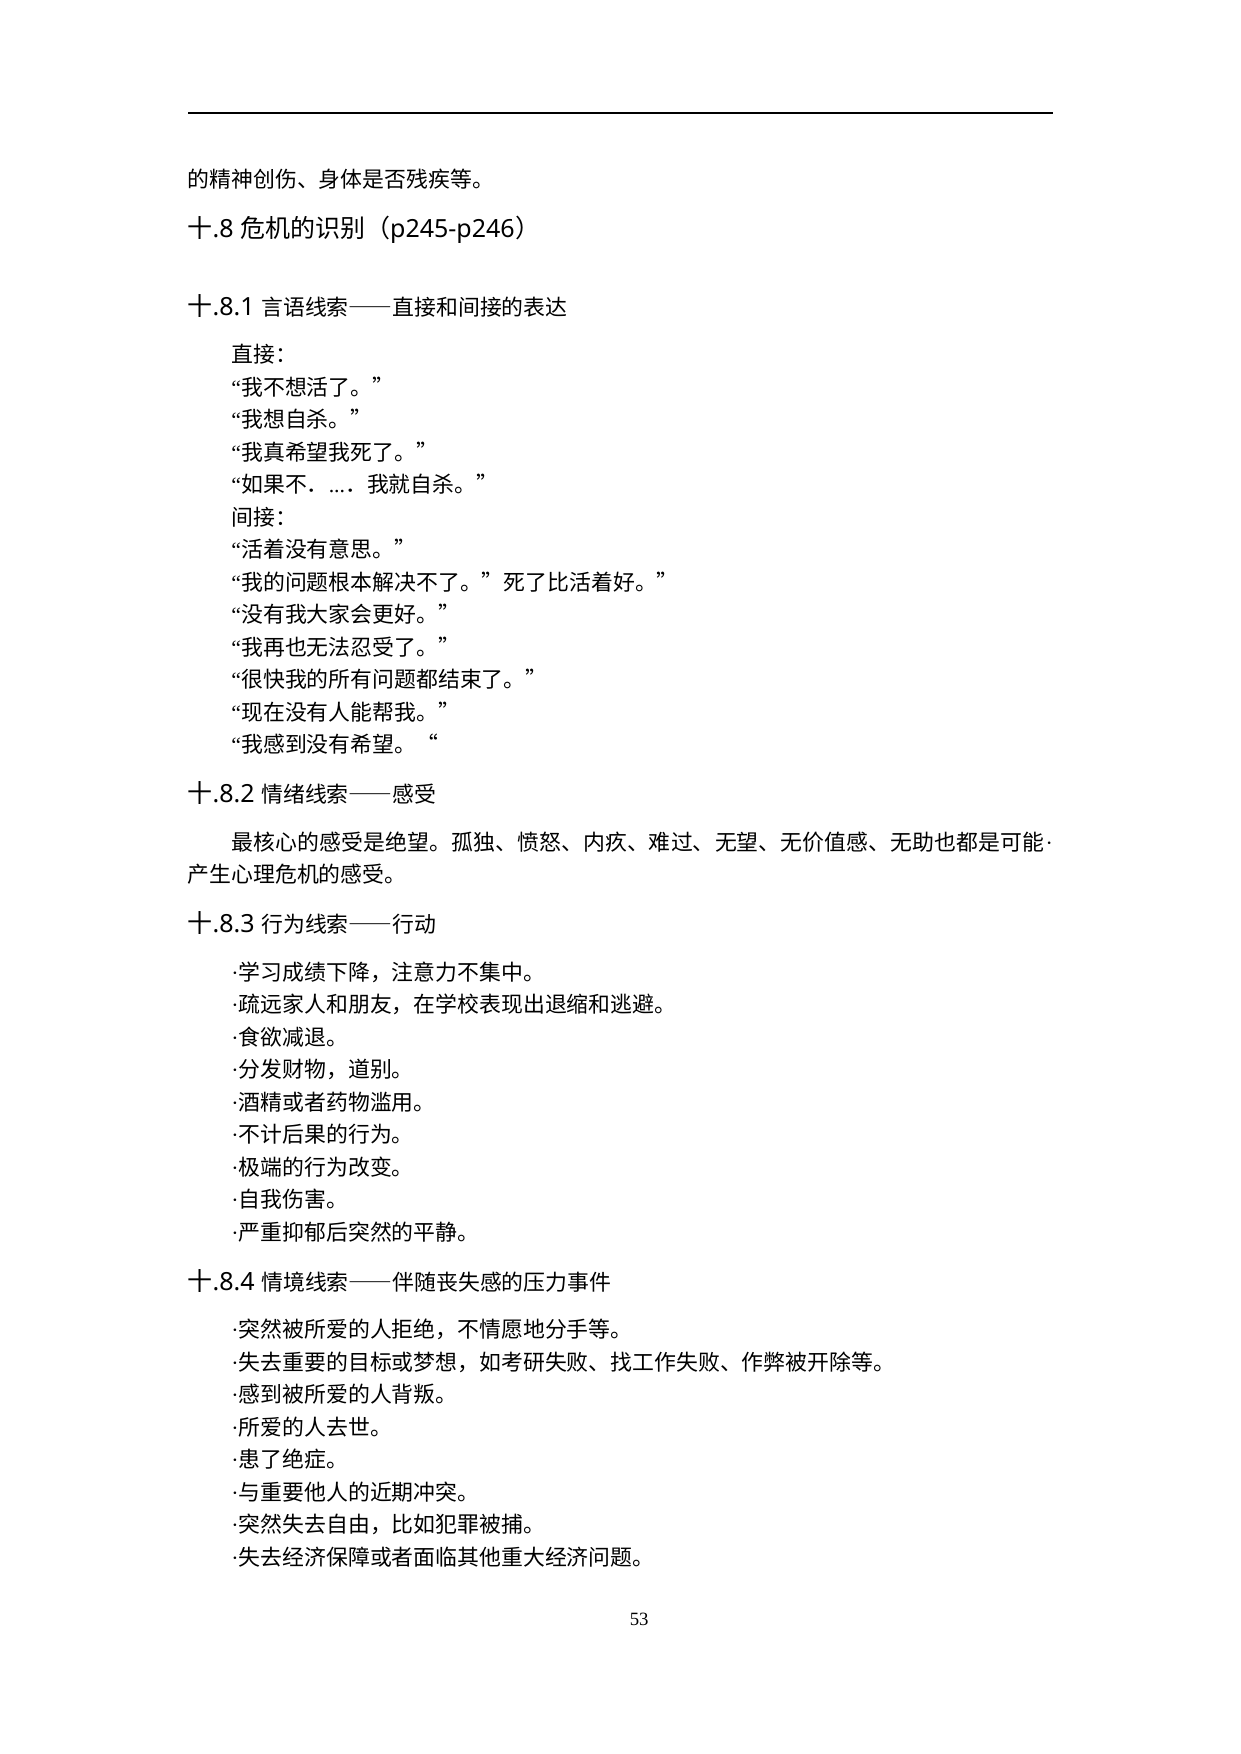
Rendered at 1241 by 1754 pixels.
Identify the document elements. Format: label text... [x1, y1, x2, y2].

text ·患了绝症。 [187, 1442, 1053, 1474]
text “现在没有人能帮我。” [187, 694, 1053, 727]
text “我真希望我死了。” [187, 434, 1053, 467]
text “很快我的所有问题都结束了。” [187, 662, 1053, 694]
text ·食欲减退。 [187, 1019, 1053, 1052]
text 直接： [187, 337, 1053, 369]
text 间接： [187, 499, 1053, 532]
text 最核心的感受是绝望。孤独、愤怒、内疚、难过、无望、无价值感、无助也都是可能·产生心理危机的感受。 [187, 824, 1053, 889]
subtitle 情绪线索——感受 [187, 759, 1053, 824]
text “活着没有意思。” [187, 532, 1053, 564]
text ·失去重要的目标或梦想，如考研失败、找工作失败、作弊被开除等。 [187, 1344, 1053, 1377]
subtitle 危机的识别（p245-p246） [187, 194, 1053, 259]
text ·突然被所爱的人拒绝，不情愿地分手等。 [187, 1312, 1053, 1344]
subtitle 言语线索——直接和间接的表达 [187, 272, 1053, 337]
text ·严重抑郁后突然的平静。 [187, 1214, 1053, 1247]
text “我想自杀。” [187, 402, 1053, 434]
text 的精神创伤、身体是否残疾等。 [187, 162, 1053, 194]
text “如果不．...．我就自杀。” [187, 467, 1053, 499]
text ·不计后果的行为。 [187, 1117, 1053, 1149]
subtitle 行为线索——行动 [187, 889, 1053, 954]
text “我再也无法忍受了。” [187, 629, 1053, 662]
text ·感到被所爱的人背叛。 [187, 1377, 1053, 1409]
text ·酒精或者药物滥用。 [187, 1084, 1053, 1117]
text ·极端的行为改变。 [187, 1149, 1053, 1182]
text “我的问题根本解决不了。”死了比活着好。” [187, 564, 1053, 597]
text ·失去经济保障或者面临其他重大经济问题。 [187, 1539, 1053, 1572]
text ·与重要他人的近期冲突。 [187, 1474, 1053, 1507]
text “我不想活了。” [187, 369, 1053, 402]
text ·所爱的人去世。 [187, 1409, 1053, 1442]
text ·疏远家人和朋友，在学校表现出退缩和逃避。 [187, 987, 1053, 1019]
text ·突然失去自由，比如犯罪被捕。 [187, 1507, 1053, 1539]
text “我感到没有希望。“ [187, 727, 1053, 759]
text ·学习成绩下降，注意力不集中。 [187, 954, 1053, 987]
subtitle 情境线索——伴随丧失感的压力事件 [187, 1247, 1053, 1312]
text “没有我大家会更好。” [187, 597, 1053, 629]
text ·分发财物，道别。 [187, 1052, 1053, 1084]
text ·自我伤害。 [187, 1182, 1053, 1214]
